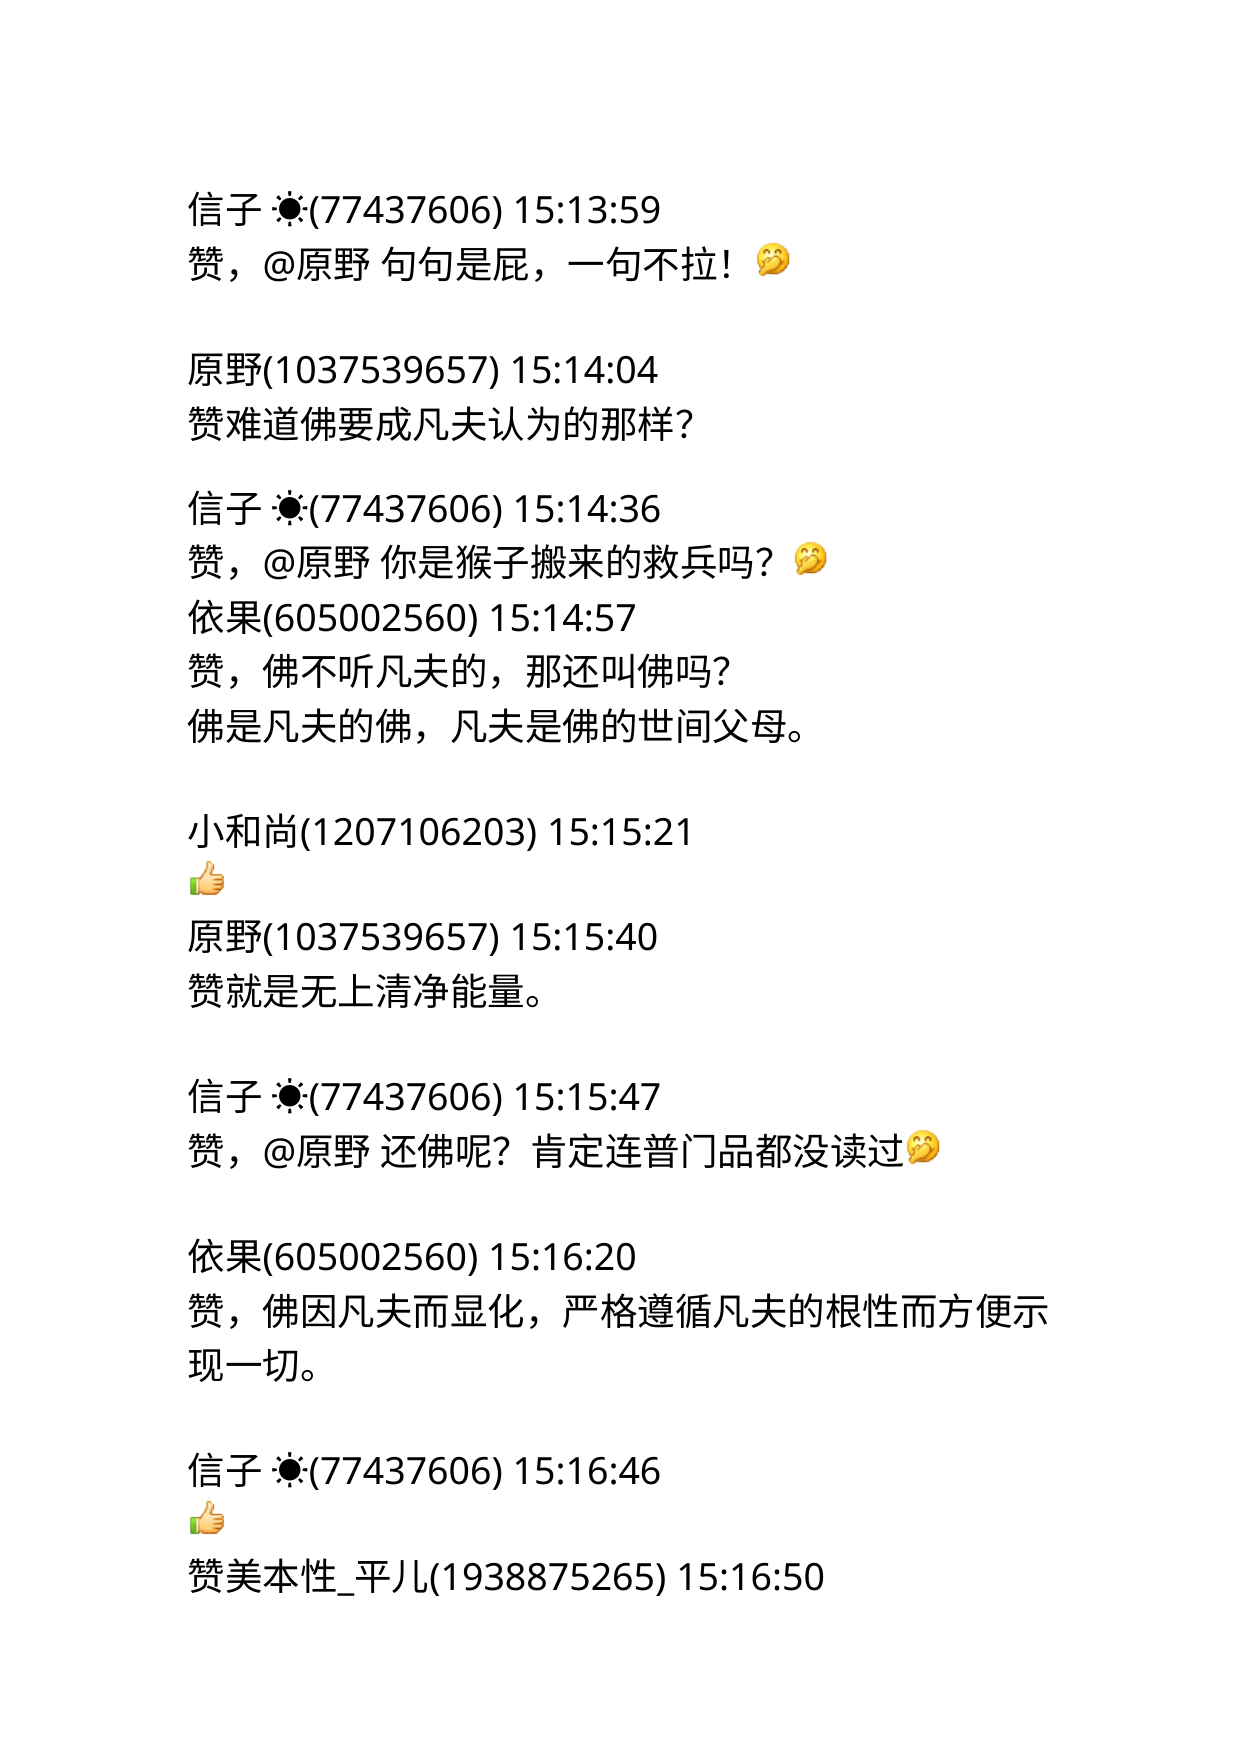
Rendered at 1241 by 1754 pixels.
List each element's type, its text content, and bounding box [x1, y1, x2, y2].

picture [754, 240, 793, 278]
picture [792, 539, 830, 577]
text 原野(1037539657) 15:14:04 [187, 289, 1053, 394]
picture [904, 1127, 943, 1166]
text 赞，佛不听凡夫的，那还叫佛吗？ [187, 642, 1053, 696]
picture [187, 1498, 226, 1536]
text 佛是凡夫的佛，凡夫是佛的世间父母。 [187, 696, 1053, 751]
text 赞，@原野 你是猴子搬来的救兵吗？ [187, 533, 1053, 588]
text 赞，@原野 句句是屁，一句不拉！ [187, 234, 1053, 289]
text 依果(605002560) 15:16:20 [187, 1176, 1053, 1282]
picture [187, 858, 226, 897]
text 信子 ☀(77437606) 15:16:46 [187, 1390, 1053, 1496]
text 赞，@原野 还佛呢？肯定连普门品都没读过 [187, 1122, 1053, 1176]
text 依果(605002560) 15:14:57 [187, 588, 1053, 642]
text 赞就是无上清净能量。 [187, 962, 1053, 1016]
text 信子 ☀(77437606) 15:13:59 [187, 180, 1053, 234]
text 信子 ☀(77437606) 15:15:47 [187, 1016, 1053, 1122]
text 赞，佛因凡夫而显化，严格遵循凡夫的根性而方便示现一切。 [187, 1282, 1053, 1390]
text 赞难道佛要成凡夫认为的那样？ [187, 394, 1053, 449]
text 原野(1037539657) 15:15:40 [187, 907, 1053, 962]
text 信子 ☀(77437606) 15:14:36 [187, 479, 1053, 533]
text 赞美本性_平儿(1938875265) 15:16:50 [187, 1547, 1053, 1601]
text 小和尚(1207106203) 15:15:21 [187, 751, 1053, 856]
